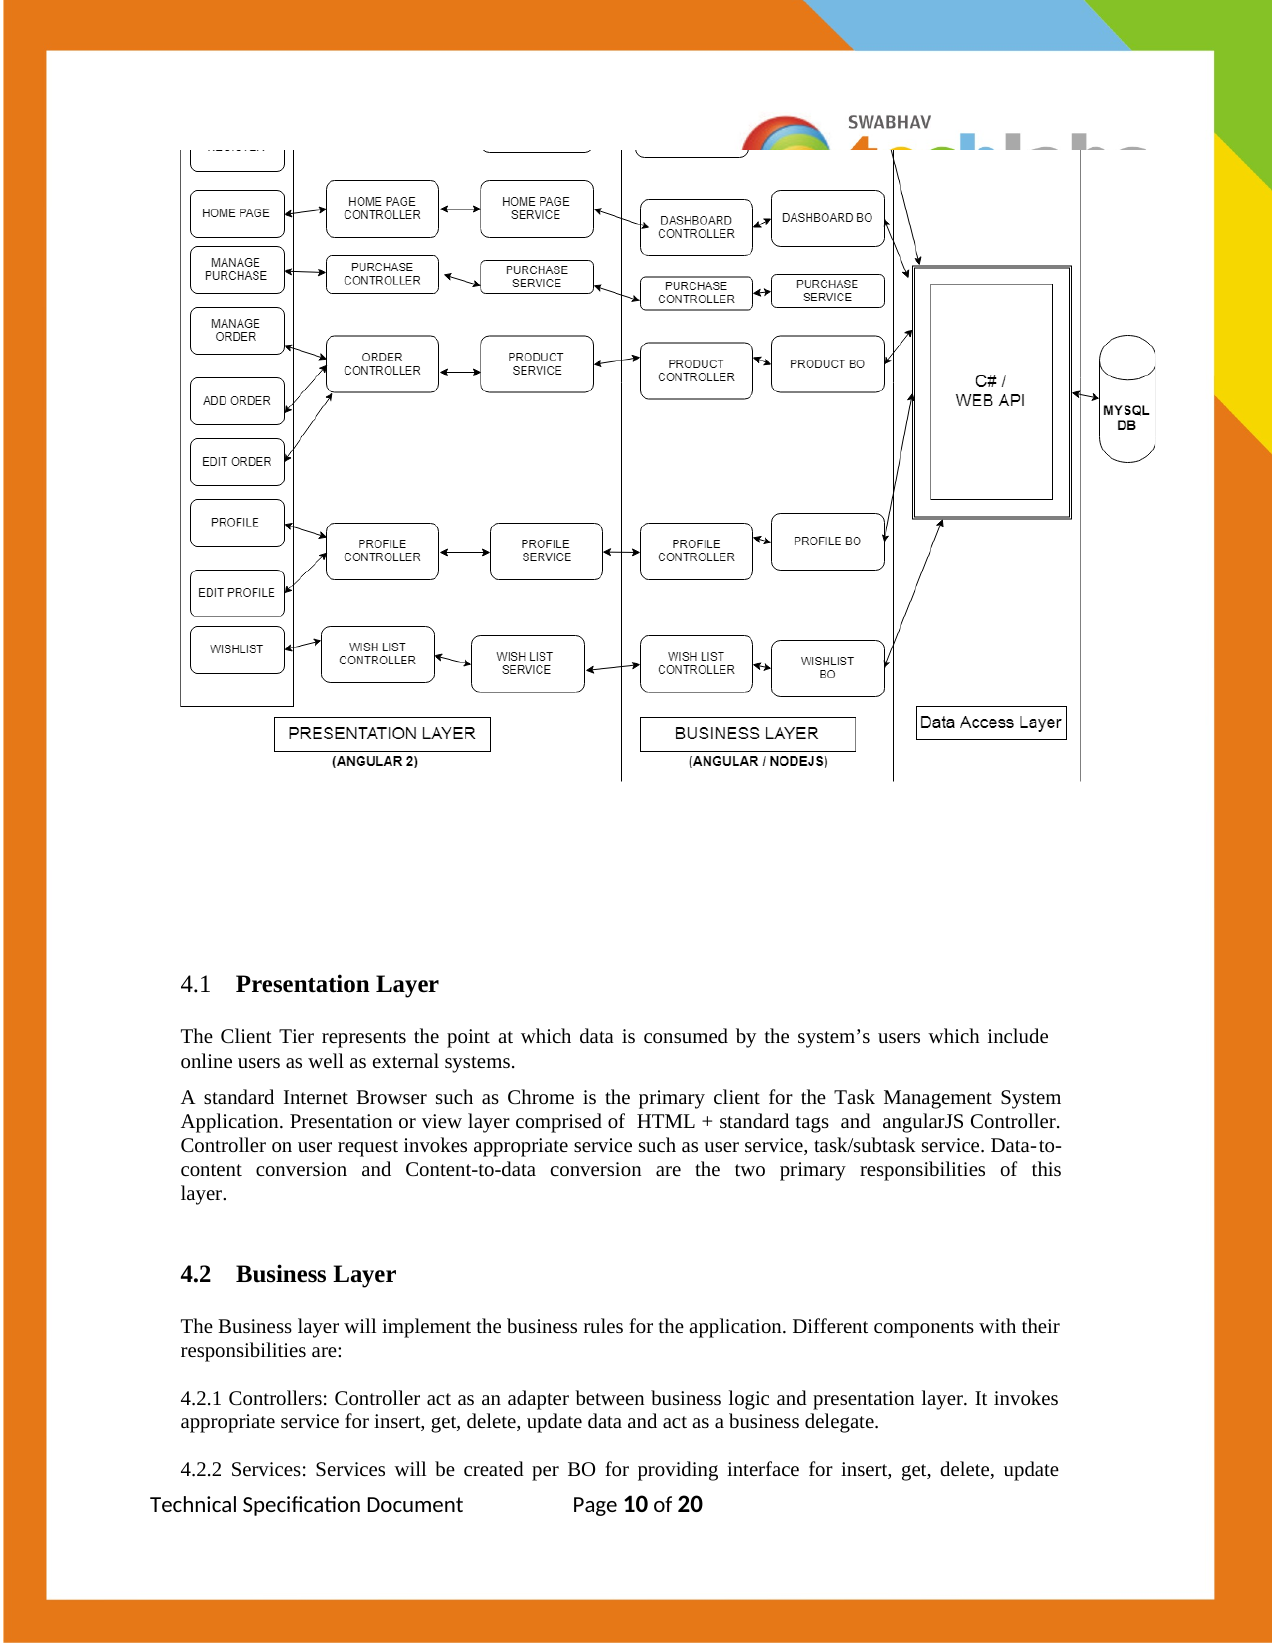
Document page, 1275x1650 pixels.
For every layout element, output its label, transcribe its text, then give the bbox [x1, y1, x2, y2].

text The Client Tier represents the point at which data is consumed by the system’s users which include online users as well as external systems. [180, 1024, 1049, 1073]
text 4.2.1 Controllers: Controller act as an adapter between business logic and presentation layer. It invokes appropriate service for insert, get, delete, update data and act as a business delegate. [180, 1386, 1061, 1433]
text The Business layer will implement the business rules for the application. Different components with their responsibilities are: [180, 1314, 1061, 1362]
picture [3, 0, 1272, 1643]
text 4.1 Presentation Layer [180, 969, 1067, 998]
text 4.2 Business Layer [180, 1259, 1127, 1288]
